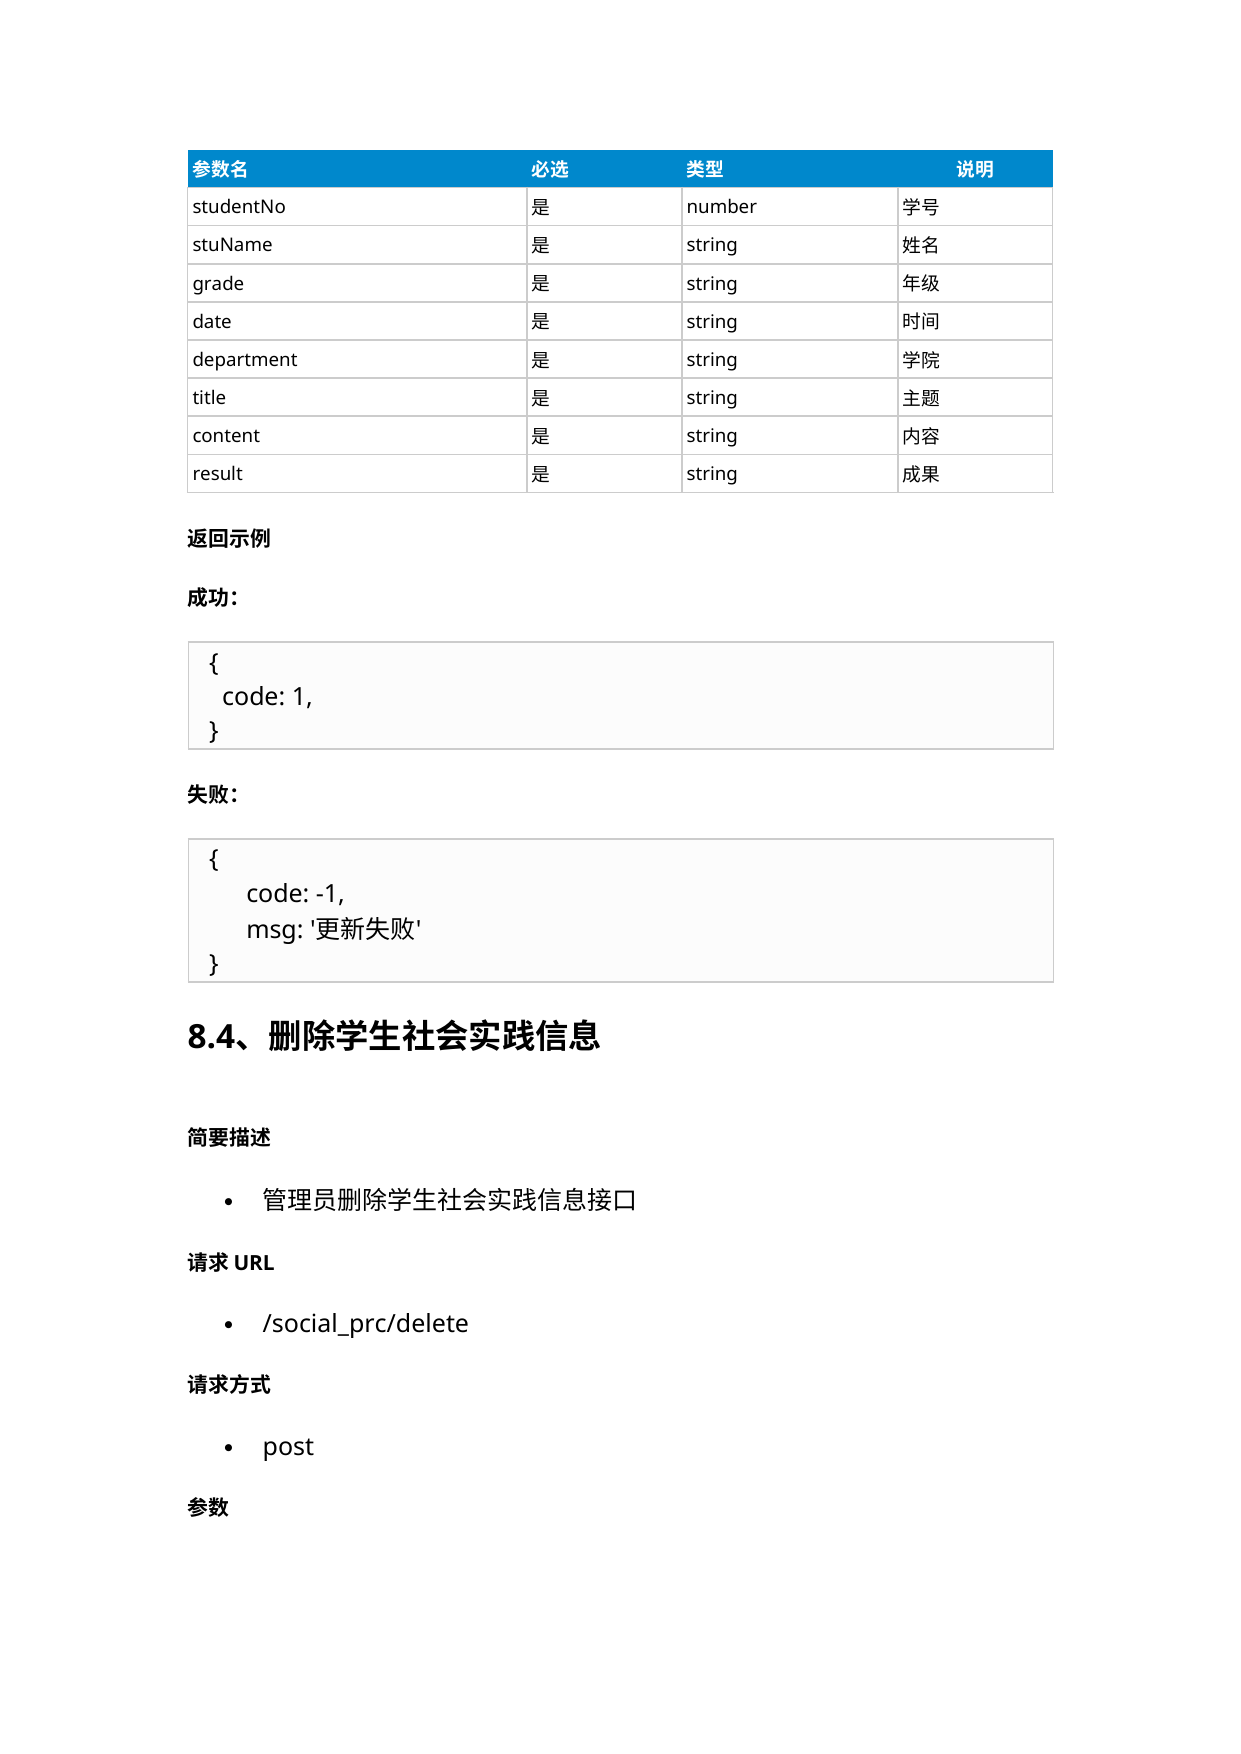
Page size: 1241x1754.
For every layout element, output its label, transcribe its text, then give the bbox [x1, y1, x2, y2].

table_header 参数名 [188, 150, 527, 187]
table_header 必选 [527, 150, 682, 187]
table_cell studentNo [188, 188, 526, 225]
table_cell content [188, 417, 526, 453]
table_cell date [188, 303, 526, 339]
text 8.4、删除学生社会实践信息 [187, 1010, 1053, 1058]
text 参数 [187, 1491, 1053, 1522]
table_cell 成果 [899, 455, 1052, 492]
table_header { code: -1, msg: '更新失败' } [189, 840, 1053, 981]
list /social_prc/delete [225, 1306, 1053, 1339]
table_cell stuName [188, 226, 526, 263]
text 成功： [187, 582, 1053, 612]
table_cell 时间 [899, 303, 1052, 339]
table_cell 是 [528, 379, 681, 415]
table_cell number [683, 188, 897, 225]
table_cell 是 [528, 265, 681, 301]
table_cell string [683, 455, 897, 492]
table_cell 是 [528, 188, 681, 225]
table_cell string [683, 265, 897, 301]
table_header 类型 [682, 150, 898, 187]
table_cell 学号 [899, 188, 1052, 225]
text 简要描述 [187, 1121, 1053, 1151]
list post [225, 1428, 1053, 1462]
table_cell 是 [528, 455, 681, 492]
table_cell string [683, 303, 897, 339]
table_cell grade [188, 265, 526, 301]
table_cell title [188, 379, 526, 415]
table_cell 是 [528, 417, 681, 453]
table_cell 学院 [899, 341, 1052, 377]
table_cell 年级 [899, 265, 1052, 301]
table_cell string [683, 417, 897, 453]
text 失败： [187, 779, 1053, 809]
text 请求URL [187, 1246, 1053, 1276]
table_header 说明 [898, 150, 1053, 187]
list 管理员删除学生社会实践信息接口 [225, 1181, 1053, 1217]
table_cell result [188, 455, 526, 492]
table_cell string [683, 379, 897, 415]
table_cell 主题 [899, 379, 1052, 415]
table_header { code: 1, } [189, 643, 1053, 748]
text 返回示例 [187, 522, 1053, 552]
text 请求方式 [187, 1369, 1053, 1399]
table_cell string [683, 226, 897, 263]
table_cell 是 [528, 226, 681, 263]
table_cell 姓名 [899, 226, 1052, 263]
table_cell string [683, 341, 897, 377]
table_cell 内容 [899, 417, 1052, 453]
table_cell department [188, 341, 526, 377]
table_cell 是 [528, 341, 681, 377]
table_cell 是 [528, 303, 681, 339]
